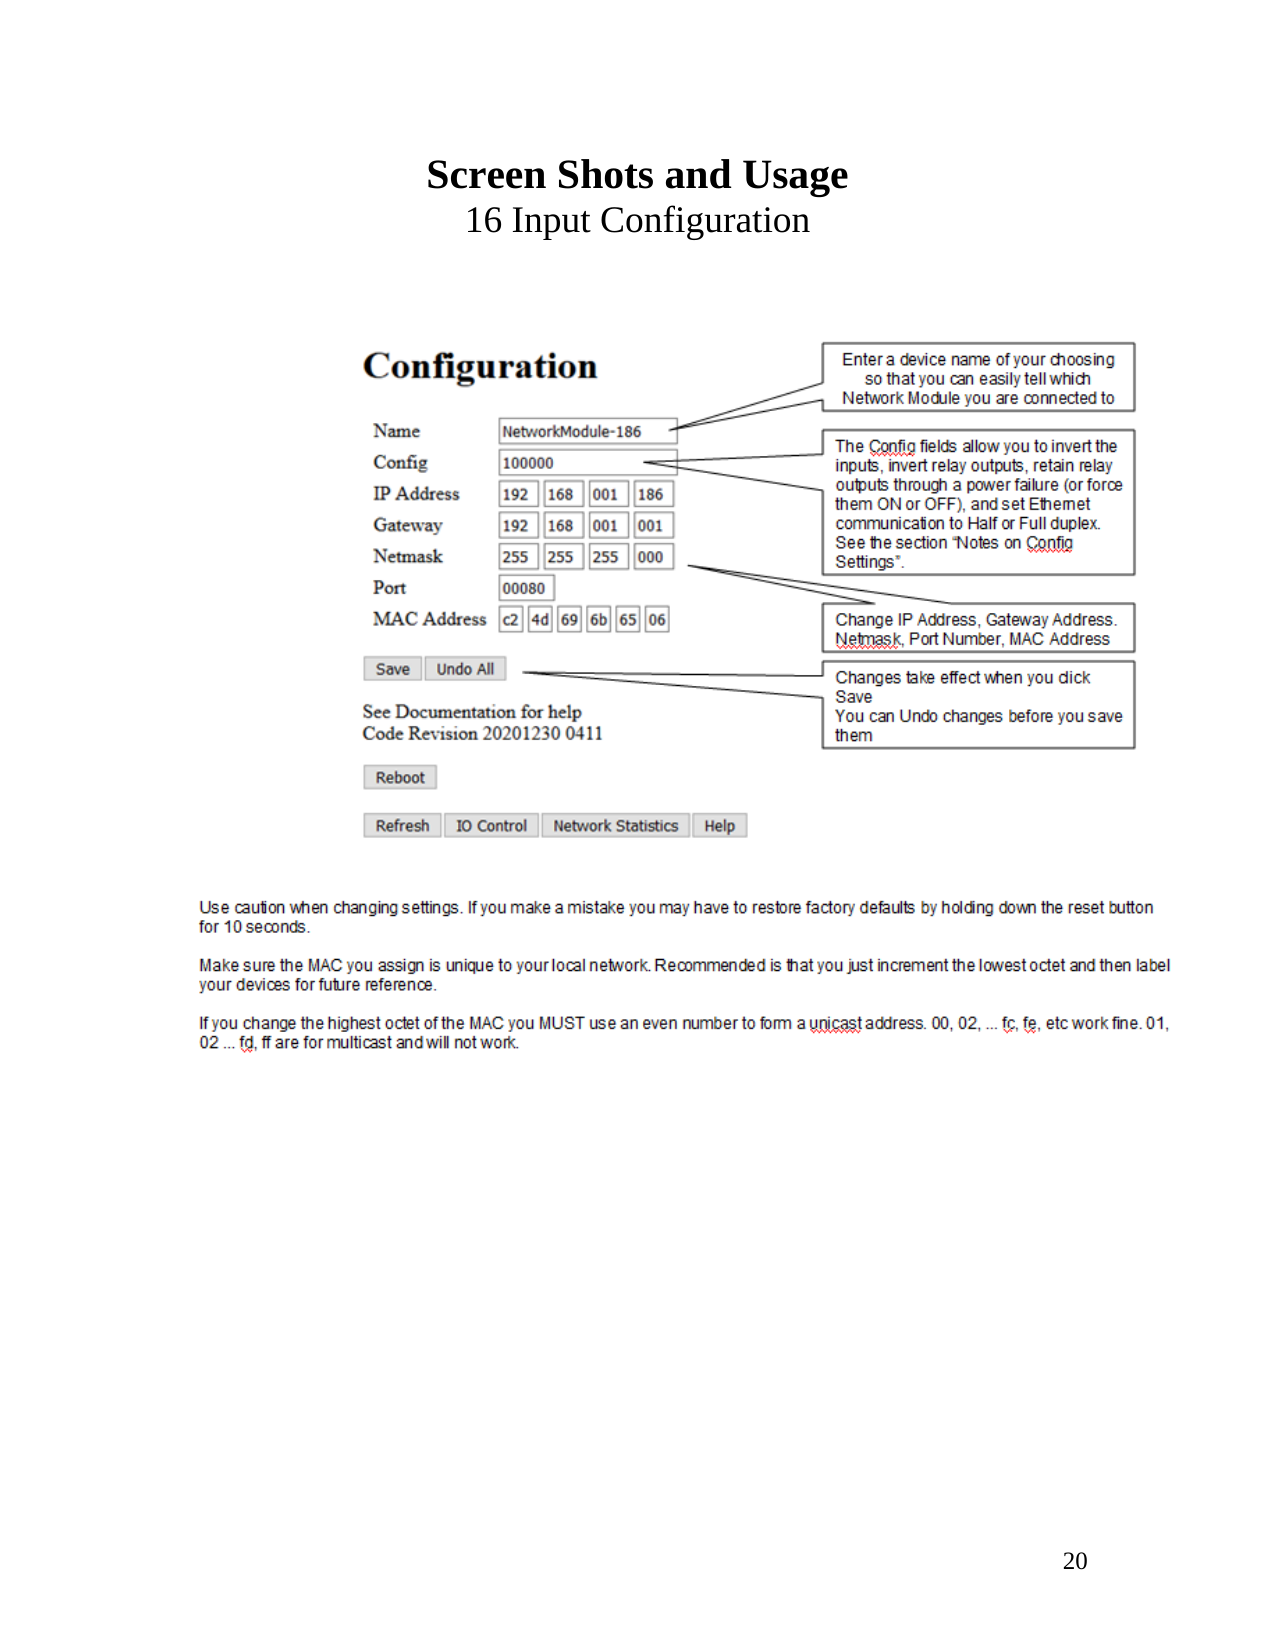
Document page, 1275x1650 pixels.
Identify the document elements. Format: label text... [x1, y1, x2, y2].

text Screen Shots and Usage [187, 150, 1087, 198]
text 16 Input Configuration [187, 198, 1087, 241]
picture [187, 327, 1182, 1054]
